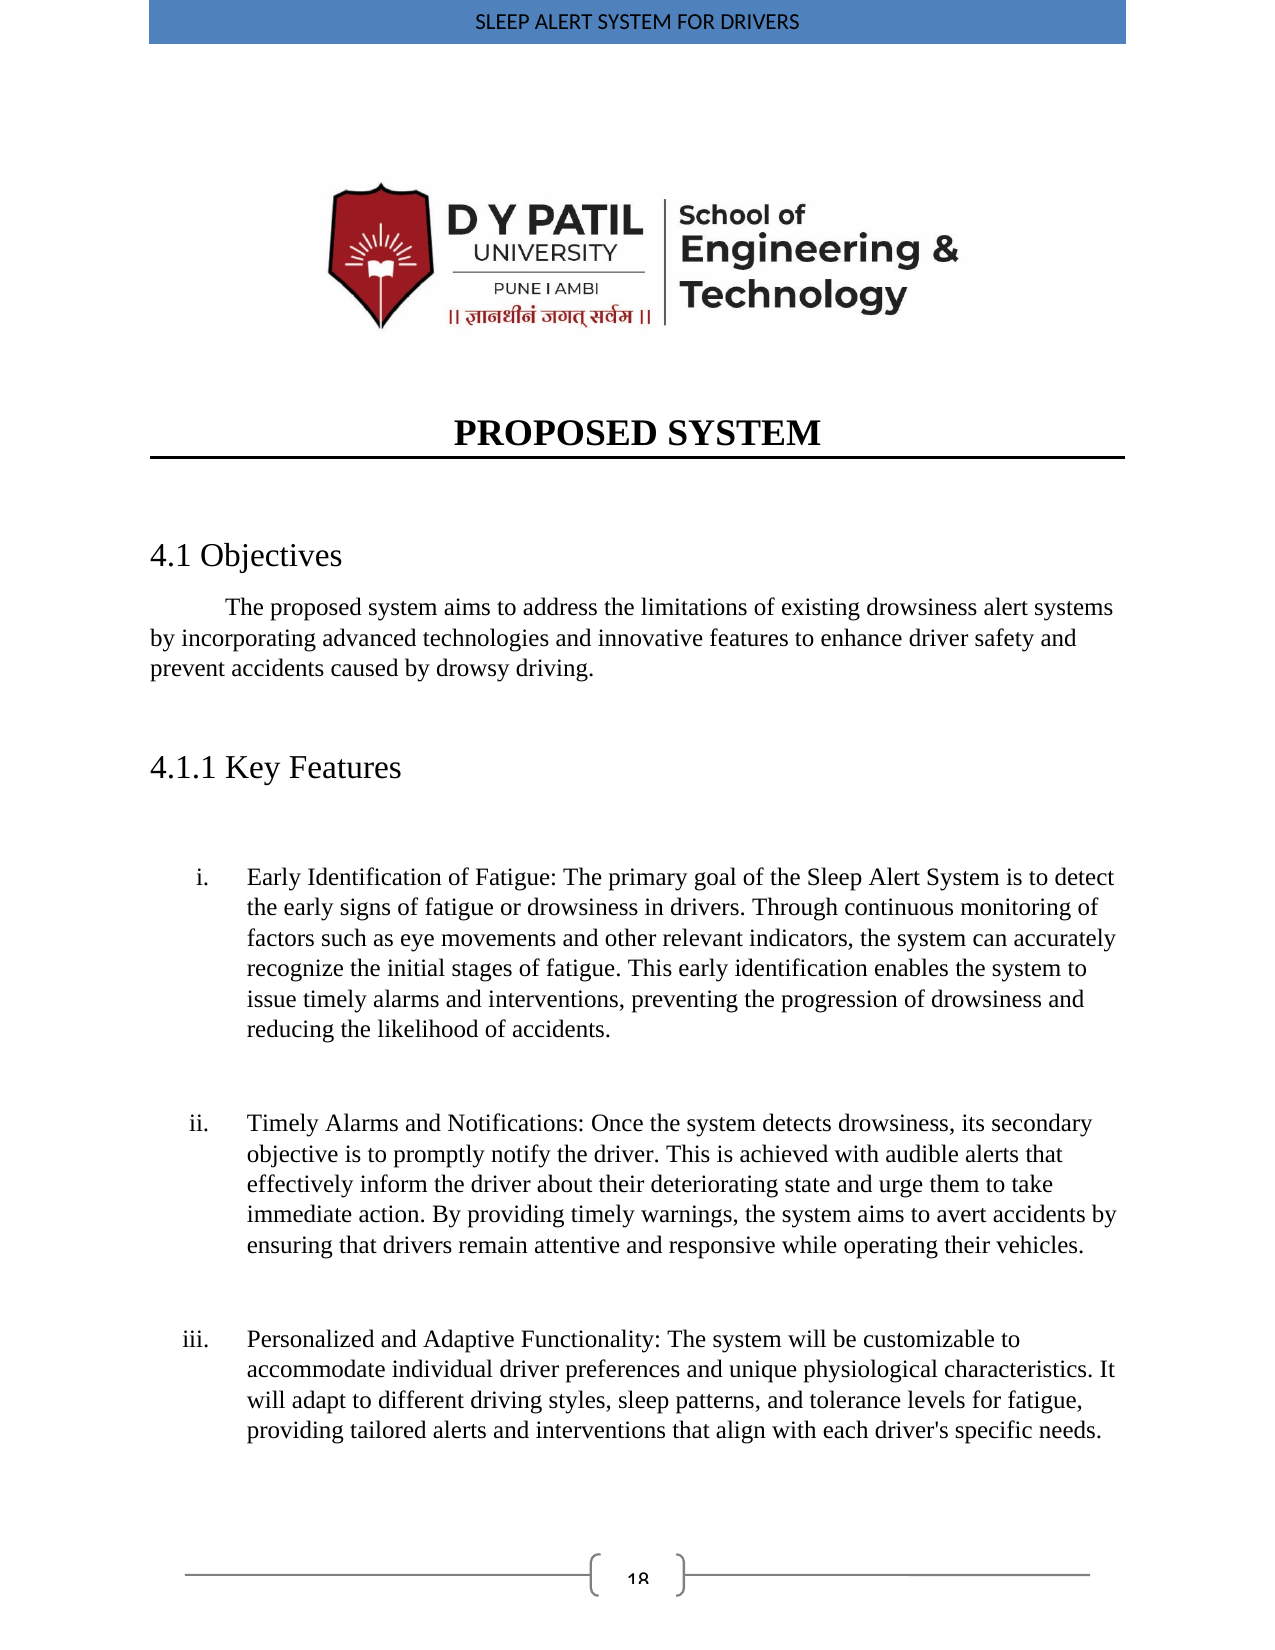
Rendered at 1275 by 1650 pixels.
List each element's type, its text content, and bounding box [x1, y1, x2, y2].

list Timely Alarms and Notifications: Once the system detects drowsiness, its secondary objective is to promptly notify the driver. This is achieved with audible alerts that effectively inform the driver about their deteriorating state and urge them to take immediate action. By providing timely warnings, the system aims to avert accidents by ensuring that drivers remain attentive and responsive while operating their vehicles. [209, 1108, 1125, 1259]
text 4.1 Objectives [150, 535, 1125, 573]
list Early Identification of Fatigue: The primary goal of the Sleep Alert System is to detect the early signs of fatigue or drowsiness in drivers. Through continuous monitoring of factors such as eye movements and other relevant indicators, the system can accurately recognize the initial stages of fatigue. This early identification enables the system to issue timely alarms and interventions, preventing the progression of drowsiness and reducing the likelihood of accidents. [209, 862, 1125, 1043]
text PROPOSED SYSTEM [150, 410, 1125, 456]
text The proposed system aims to address the limitations of existing drowsiness alert systems by incorporating advanced technologies and innovative features to enhance driver safety and prevent accidents caused by drowsy driving. [150, 592, 1125, 682]
text 4.1.1 Key Features [150, 747, 1125, 786]
picture [297, 150, 978, 348]
list Personalized and Adaptive Functionality: The system will be customizable to accommodate individual driver preferences and unique physiological characteristics. It will adapt to different driving styles, sleep patterns, and tolerance levels for fatigue, providing tailored alerts and interventions that align with each driver's specific needs. [209, 1324, 1125, 1444]
